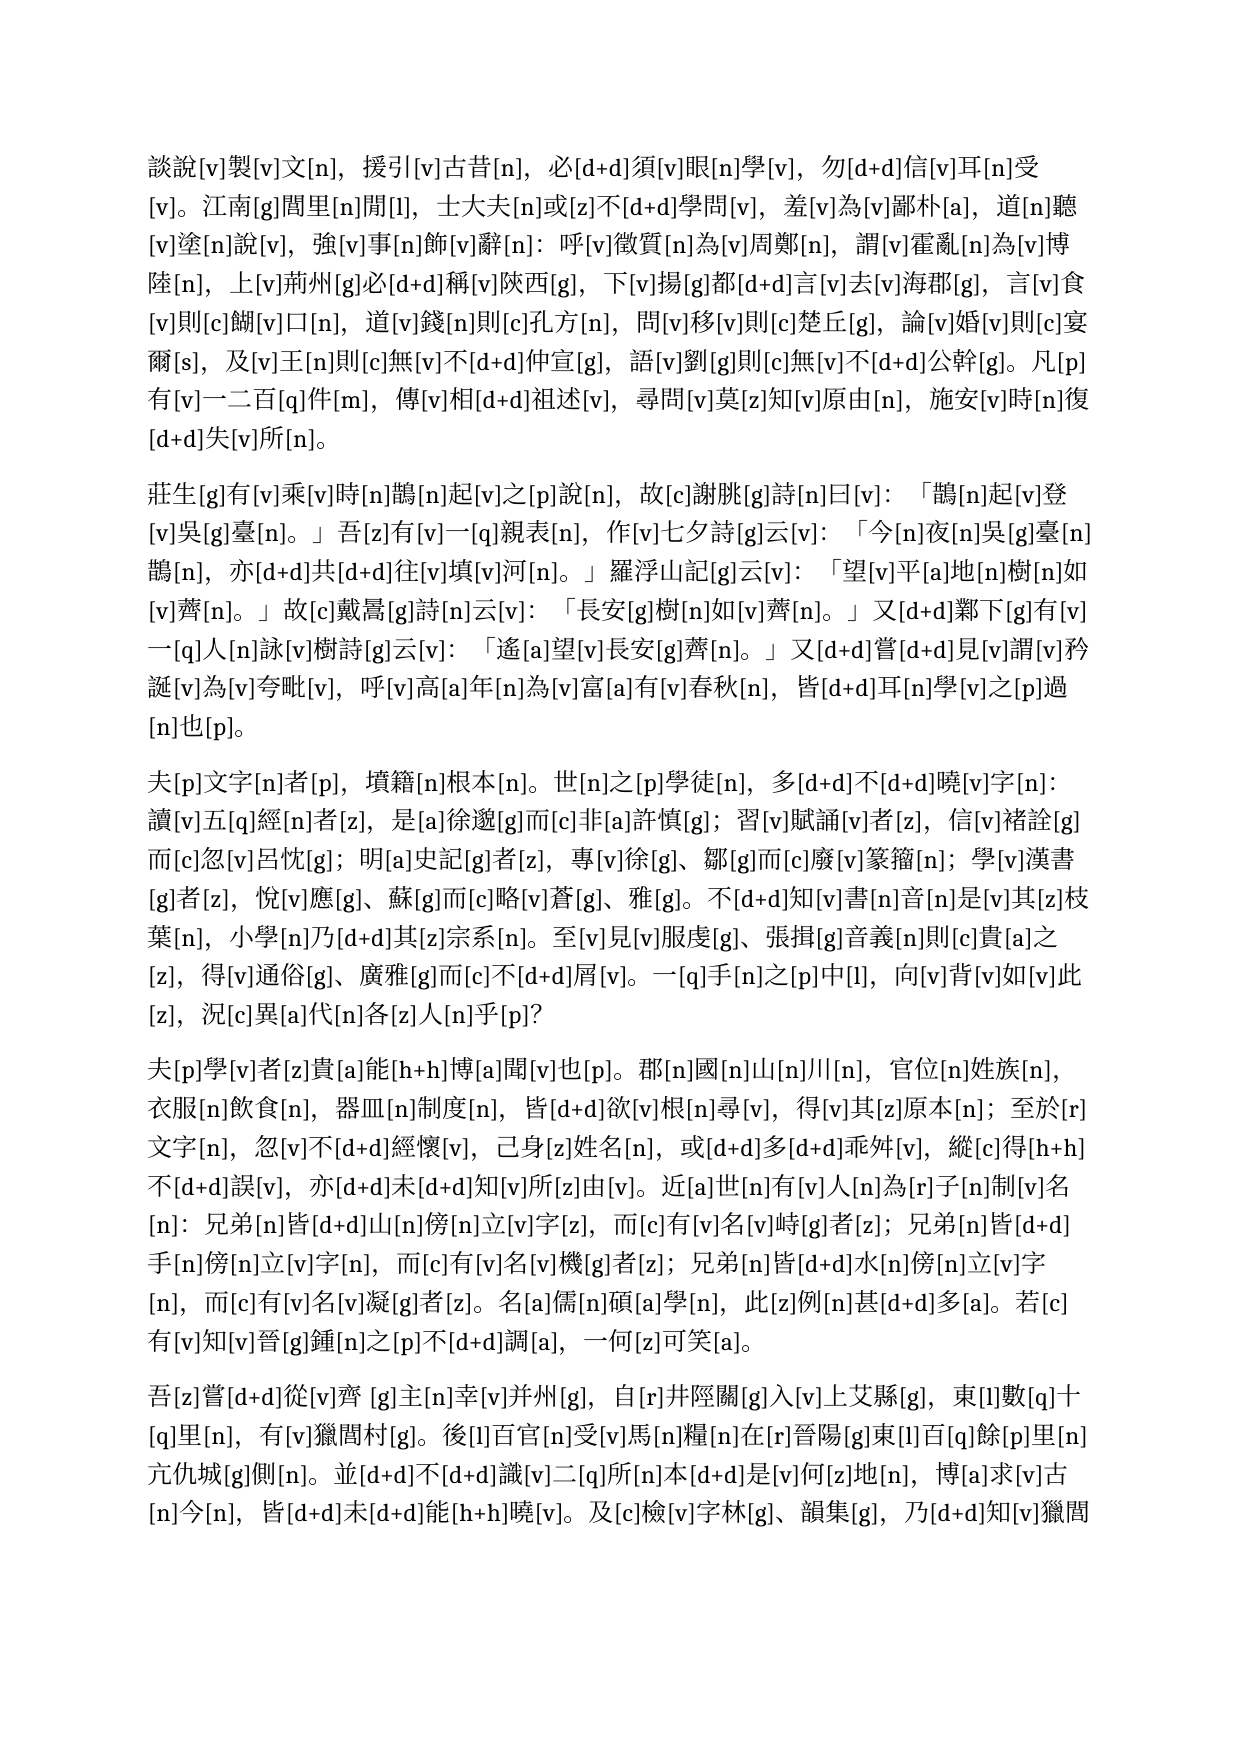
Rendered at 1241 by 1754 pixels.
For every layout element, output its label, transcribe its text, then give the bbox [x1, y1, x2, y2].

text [148, 1377, 1093, 1529]
text 莊生[g]有[v]乘[v]時[n]鵲[n]起[v]之[p]說[n]，故[c]謝朓[g]詩[n]曰[v]：「鵲[n]起[v]登[v]吳[g]臺[n]。」吾[z]有[v]一[q]親表[n]，作[v]七夕詩[g]云[v]：「今[n]夜[n]吳[g]臺[n]鵲[n]，亦[d+d]共[d+d]往[v]填[v]河[n]。」羅浮山記[g]云[v]：「望[v]平[a]地[n]樹[n]如[v]薺[n]。」故[c]戴暠[g]詩[n]云[v]：「長安[g]樹[n]如[v]薺[n]。」又[d+d]鄴下[g]有[v]一[q]人[n]詠[v]樹詩[g]云[v]：「遙[a]望[v]長安[g]薺[n]。」又[d+d]嘗[d+d]見[v]謂[v]矜誕[v]為[v]夸毗[v]，呼[v]高[a]年[n]為[v]富[a]有[v]春秋[n]，皆[d+d]耳[n]學[v]之[p]過[n]也[p]。 [148, 474, 1093, 743]
text 夫[p]文字[n]者[p]，墳籍[n]根本[n]。世[n]之[p]學徒[n]，多[d+d]不[d+d]曉[v]字[n]：讀[v]五[q]經[n]者[z]，是[a]徐邈[g]而[c]非[a]許慎[g]；習[v]賦誦[v]者[z]，信[v]褚詮[g]而[c]忽[v]呂忱[g]；明[a]史記[g]者[z]，專[v]徐[g]、鄒[g]而[c]廢[v]篆籀[n]；學[v]漢書[g]者[z]，悅[v]應[g]、蘇[g]而[c]略[v]蒼[g]、雅[g]。不[d+d]知[v]書[n]音[n]是[v]其[z]枝葉[n]，小學[n]乃[d+d]其[z]宗系[n]。至[v]見[v]服虔[g]、張揖[g]音義[n]則[c]貴[a]之[z]，得[v]通俗[g]、廣雅[g]而[c]不[d+d]屑[v]。一[q]手[n]之[p]中[l]，向[v]背[v]如[v]此[z]，況[c]異[a]代[n]各[z]人[n]乎[p]？ [148, 762, 1093, 1031]
text 談說[v]製[v]文[n]，援引[v]古昔[n]，必[d+d]須[v]眼[n]學[v]，勿[d+d]信[v]耳[n]受[v]。江南[g]閭里[n]閒[l]，士大夫[n]或[z]不[d+d]學問[v]，羞[v]為[v]鄙朴[a]，道[n]聽[v]塗[n]說[v]，強[v]事[n]飾[v]辭[n]：呼[v]徵質[n]為[v]周鄭[n]，謂[v]霍亂[n]為[v]博陸[n]，上[v]荊州[g]必[d+d]稱[v]陝西[g]，下[v]揚[g]都[d+d]言[v]去[v]海郡[g]，言[v]食[v]則[c]餬[v]口[n]，道[v]錢[n]則[c]孔方[n]，問[v]移[v]則[c]楚丘[g]，論[v]婚[v]則[c]宴爾[s]，及[v]王[n]則[c]無[v]不[d+d]仲宣[g]，語[v]劉[g]則[c]無[v]不[d+d]公幹[g]。凡[p]有[v]一二百[q]件[m]，傳[v]相[d+d]祖述[v]，尋問[v]莫[z]知[v]原由[n]，施安[v]時[n]復[d+d]失[v]所[n]。 [148, 148, 1093, 455]
text 夫[p]學[v]者[z]貴[a]能[h+h]博[a]聞[v]也[p]。郡[n]國[n]山[n]川[n]，官位[n]姓族[n]，衣服[n]飲食[n]，器皿[n]制度[n]，皆[d+d]欲[v]根[n]尋[v]，得[v]其[z]原本[n]；至於[r]文字[n]，忽[v]不[d+d]經懷[v]，己身[z]姓名[n]，或[d+d]多[d+d]乖舛[v]，縱[c]得[h+h]不[d+d]誤[v]，亦[d+d]未[d+d]知[v]所[z]由[v]。近[a]世[n]有[v]人[n]為[r]子[n]制[v]名[n]：兄弟[n]皆[d+d]山[n]傍[n]立[v]字[z]，而[c]有[v]名[v]峙[g]者[z]；兄弟[n]皆[d+d]手[n]傍[n]立[v]字[n]，而[c]有[v]名[v]機[g]者[z]；兄弟[n]皆[d+d]水[n]傍[n]立[v]字[n]，而[c]有[v]名[v]凝[g]者[z]。名[a]儒[n]碩[a]學[n]，此[z]例[n]甚[d+d]多[a]。若[c]有[v]知[v]晉[g]鍾[n]之[p]不[d+d]調[a]，一何[z]可笑[a]。 [148, 1050, 1093, 1357]
